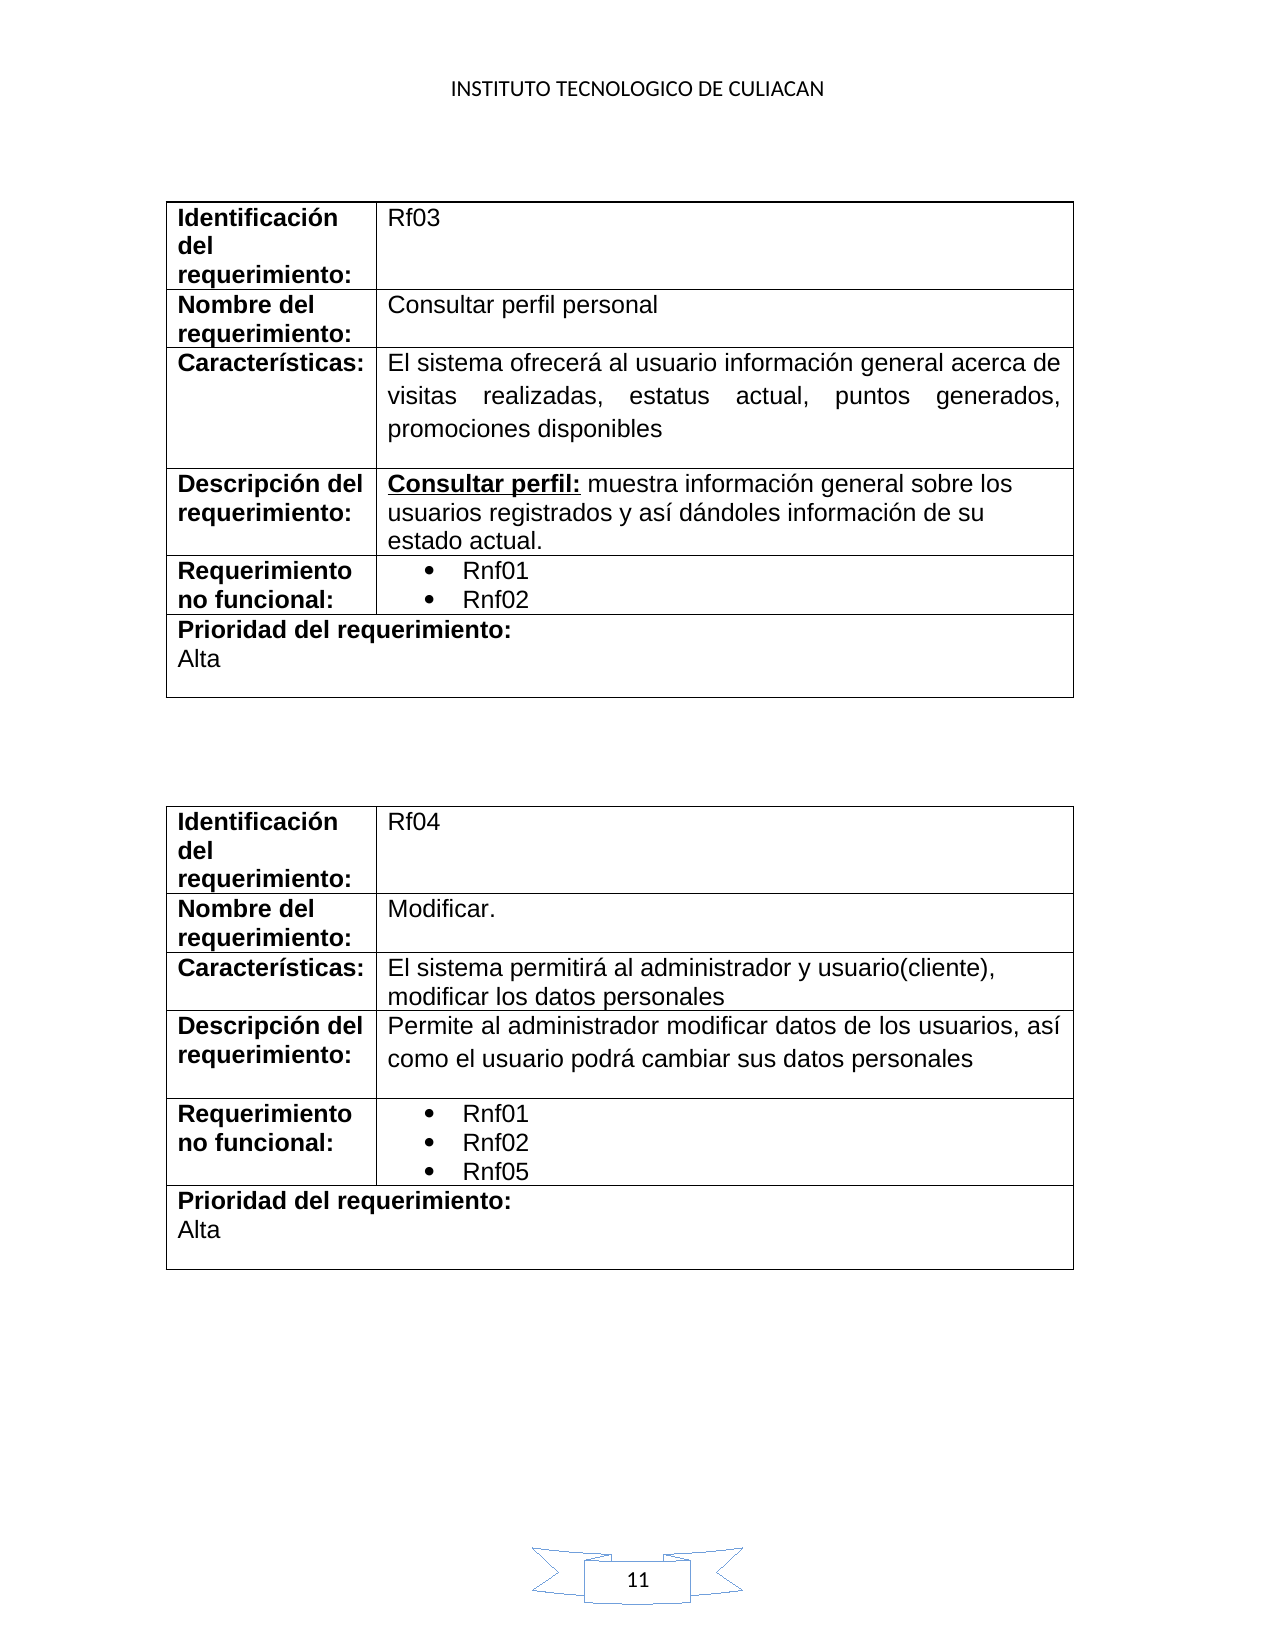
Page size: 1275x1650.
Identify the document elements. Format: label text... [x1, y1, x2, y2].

table_cell El sistema permitirá al administrador y usuario(cliente), modificar los datos personales [377, 953, 1073, 1010]
table_header Identificación del requerimiento: [167, 203, 376, 289]
table_cell Requerimiento no funcional: [167, 556, 376, 614]
table_cell Nombre del requerimiento: [167, 894, 376, 952]
table_cell El sistema ofrecerá al usuario información general acerca de visitas realizadas, estatus actual, puntos generados, promociones disponibles [377, 348, 1073, 468]
table_header Rf03 [377, 203, 1073, 289]
table_header Rf04 [377, 807, 1073, 893]
table_cell Descripción del requerimiento: [167, 469, 376, 555]
table_cell Permite al administrador modificar datos de los usuarios, así como el usuario podrá cambiar sus datos personales [377, 1011, 1073, 1098]
table_cell Consultar perfil personal [377, 290, 1073, 347]
table_cell Prioridad del requerimiento: Alta [167, 1186, 1073, 1268]
table_cell Rnf01 Rnf02 [377, 556, 1073, 614]
table_cell Requerimiento no funcional: [167, 1099, 376, 1185]
table_cell Nombre del requerimiento: [167, 290, 376, 347]
table_cell Modificar. [377, 894, 1073, 952]
table_header Identificación del requerimiento: [167, 807, 376, 893]
table_cell Prioridad del requerimiento: Alta [167, 615, 1073, 697]
table_cell Características: [167, 348, 376, 468]
table_cell Rnf01 Rnf02 Rnf05 [377, 1099, 1073, 1185]
table_cell Características: [167, 953, 376, 1010]
table_cell Consultar perfil: muestra información general sobre los usuarios registrados y así dándoles información de su estado actual. [377, 469, 1073, 555]
table_cell Descripción del requerimiento: [167, 1011, 376, 1098]
